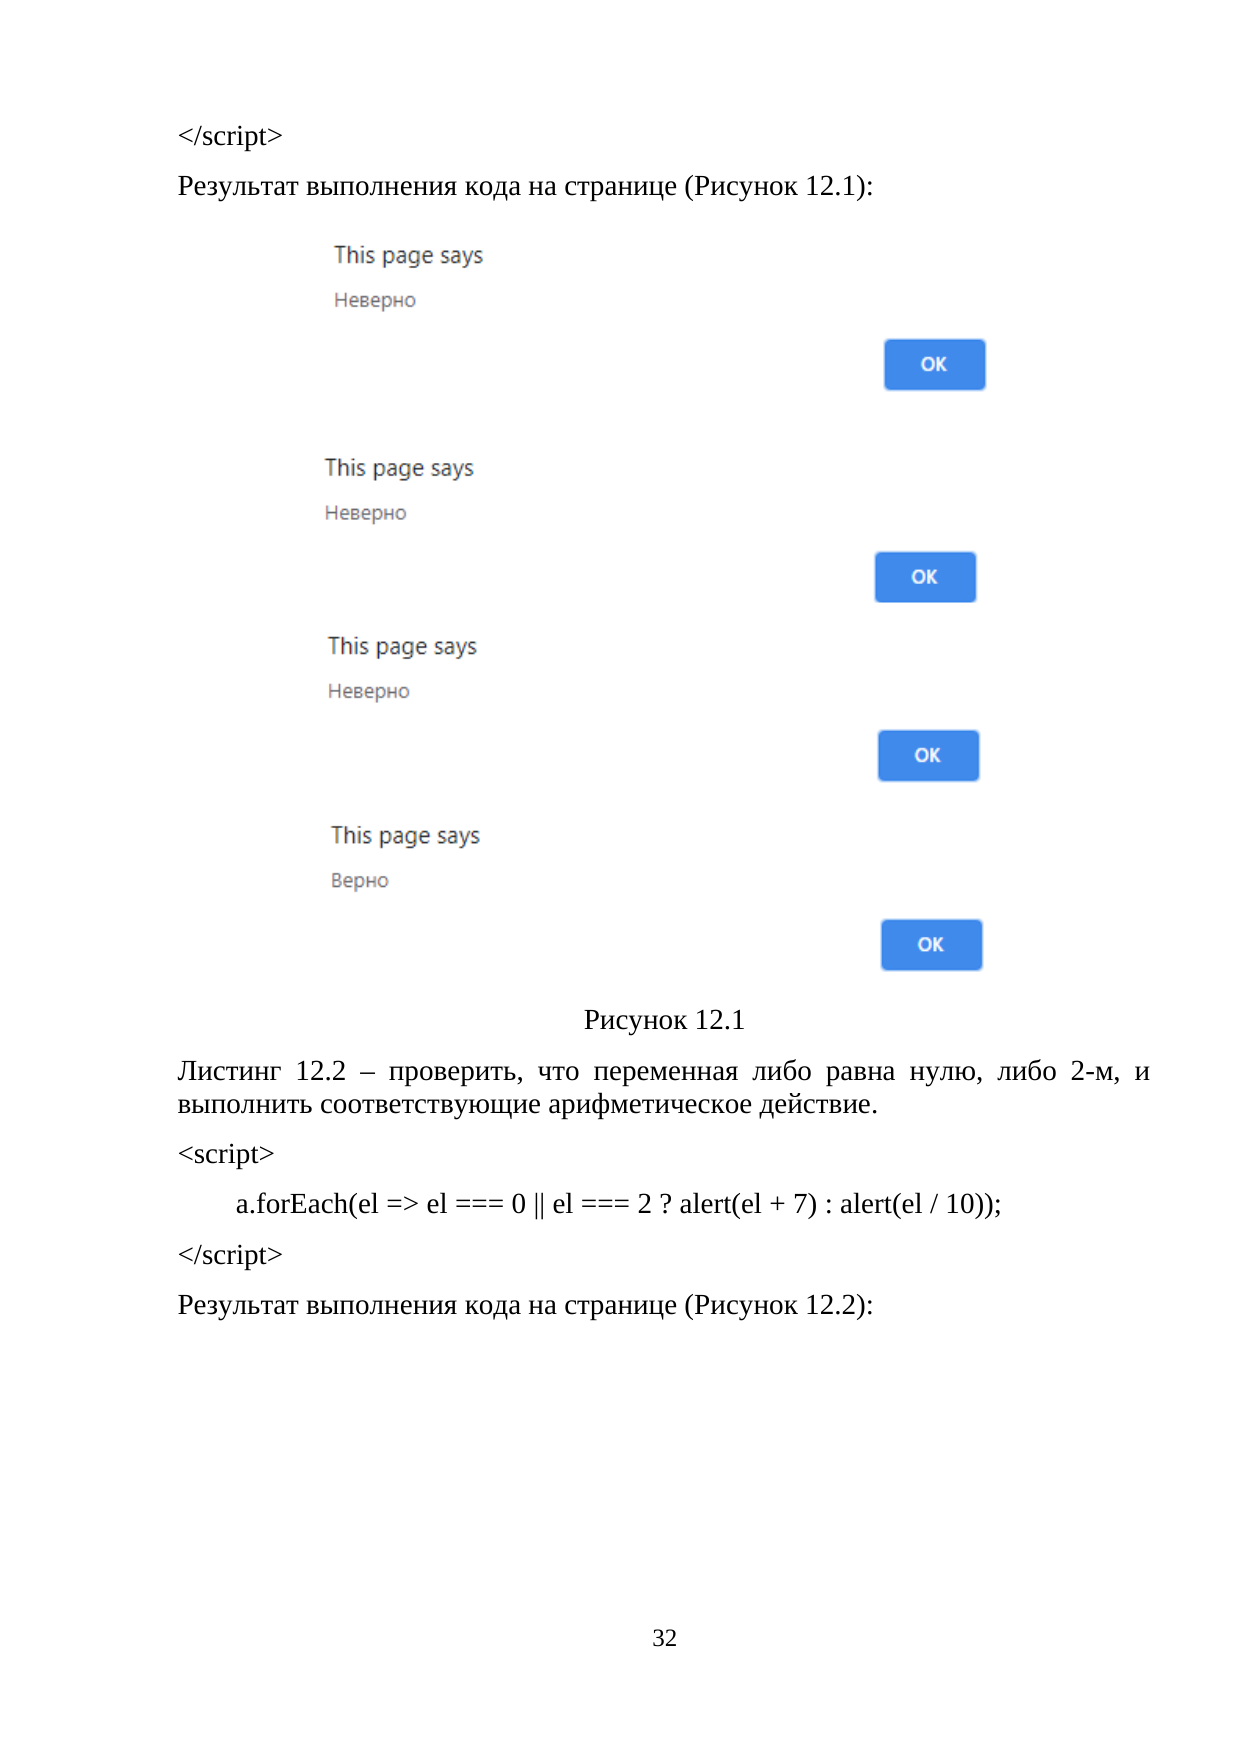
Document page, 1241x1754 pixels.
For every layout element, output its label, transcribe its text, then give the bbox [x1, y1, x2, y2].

text Листинг 12.2 – проверить, что переменная либо равна нулю, либо 2-м, и выполнить соответствующие арифметическое действие. [177, 1053, 1152, 1120]
text </script> [177, 118, 1152, 152]
picture [317, 218, 1012, 986]
text Результат выполнения кода на странице (Рисунок 12.1): [177, 168, 1152, 202]
text Рисунок 12.1 [177, 1002, 1152, 1036]
text <script> [177, 1136, 1152, 1170]
text a.forEach(el => el === 0 || el === 2 ? alert(el + 7) : alert(el / 10)); [177, 1187, 1152, 1220]
text </script> [177, 1237, 1152, 1270]
text Результат выполнения кода на странице (Рисунок 12.2): [177, 1287, 1152, 1321]
